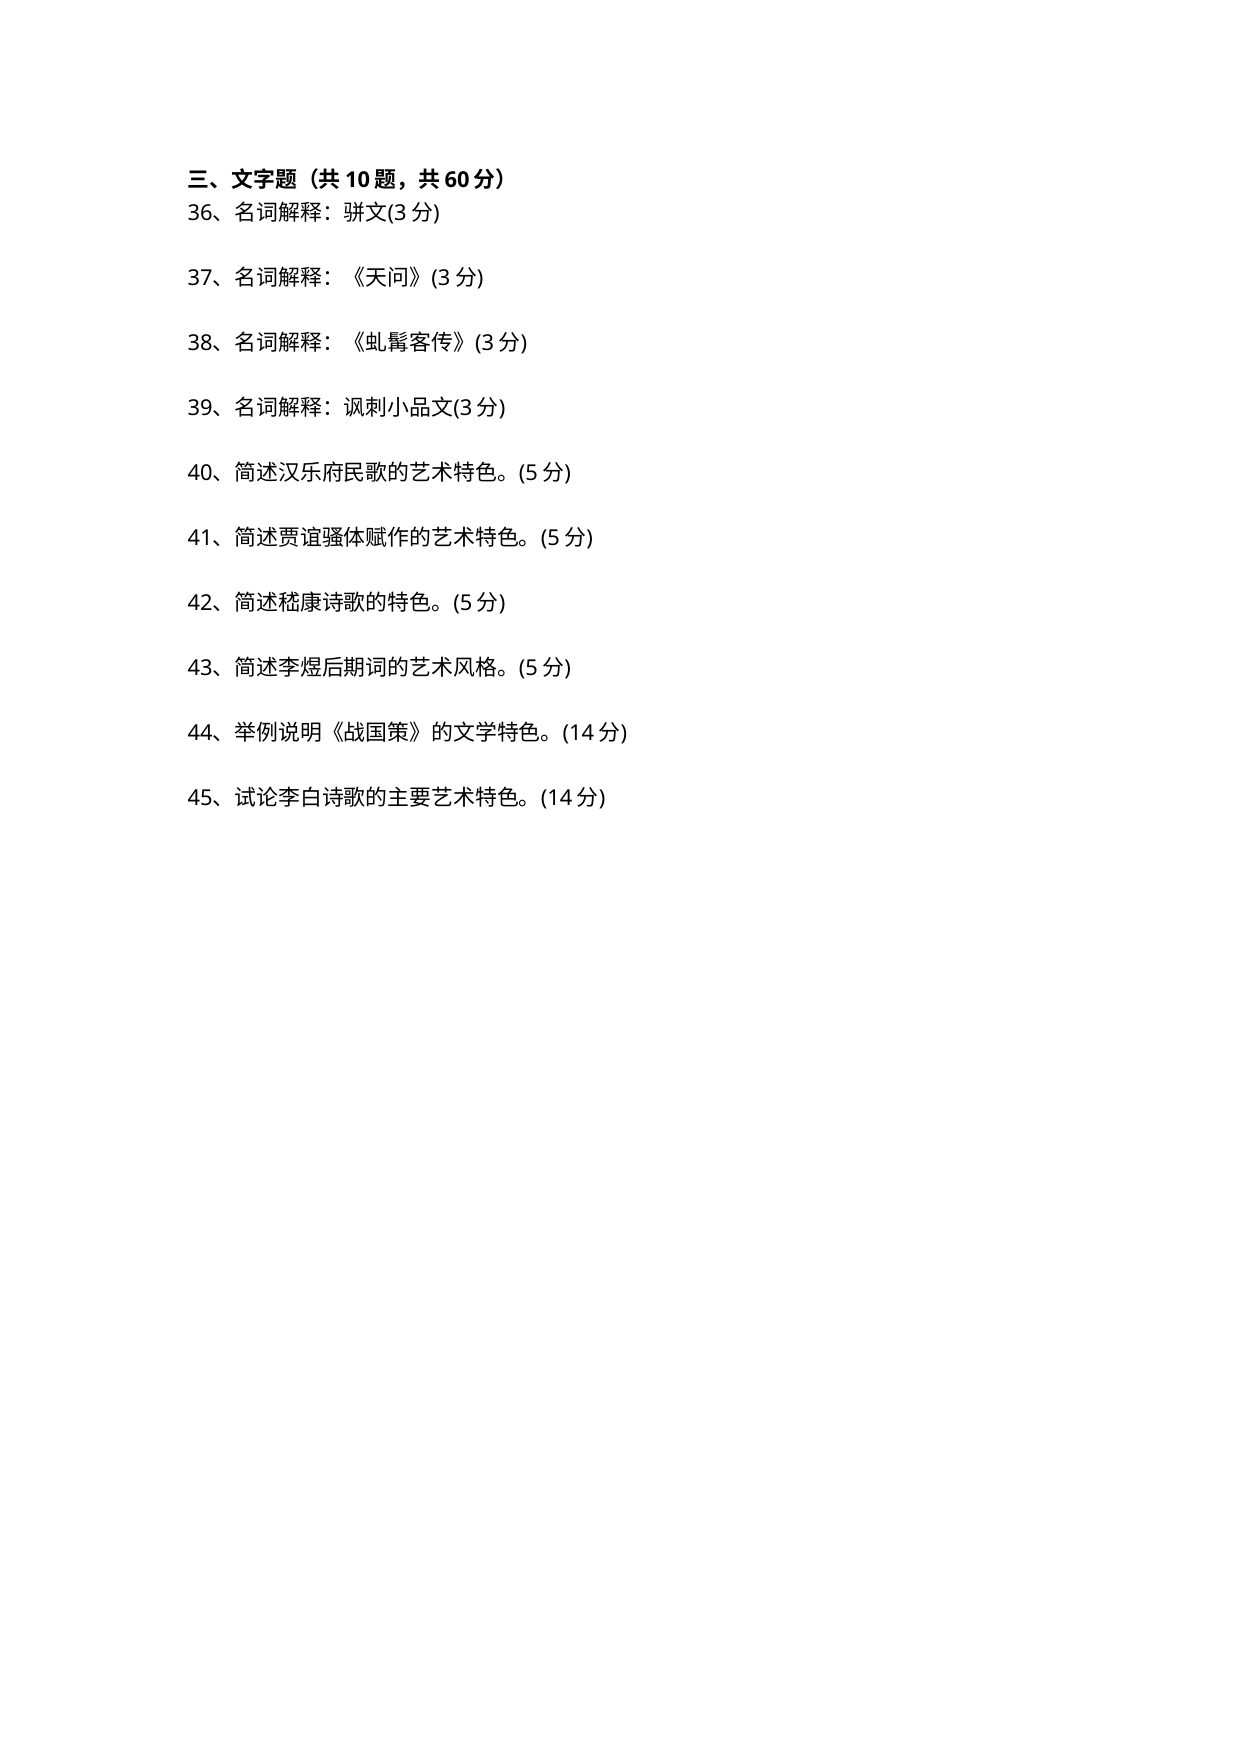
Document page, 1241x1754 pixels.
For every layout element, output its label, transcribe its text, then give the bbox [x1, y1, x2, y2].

text 37、名词解释：《天问》(3分) [187, 259, 1053, 292]
text 三、文字题（共10题，共60分） [187, 162, 1053, 194]
text 43、简述李煜后期词的艺术风格。(5分) [187, 649, 1053, 682]
text 40、简述汉乐府民歌的艺术特色。(5分) [187, 454, 1053, 487]
text 41、简述贾谊骚体赋作的艺术特色。(5分) [187, 519, 1053, 552]
text 45、试论李白诗歌的主要艺术特色。(14分) [187, 779, 1053, 812]
text 38、名词解释：《虬髯客传》(3分) [187, 324, 1053, 357]
text 44、举例说明《战国策》的文学特色。(14分) [187, 714, 1053, 747]
text 36、名词解释：骈文(3分) [187, 194, 1053, 227]
text 39、名词解释：讽刺小品文(3分) [187, 389, 1053, 422]
text 42、简述嵇康诗歌的特色。(5分) [187, 584, 1053, 617]
